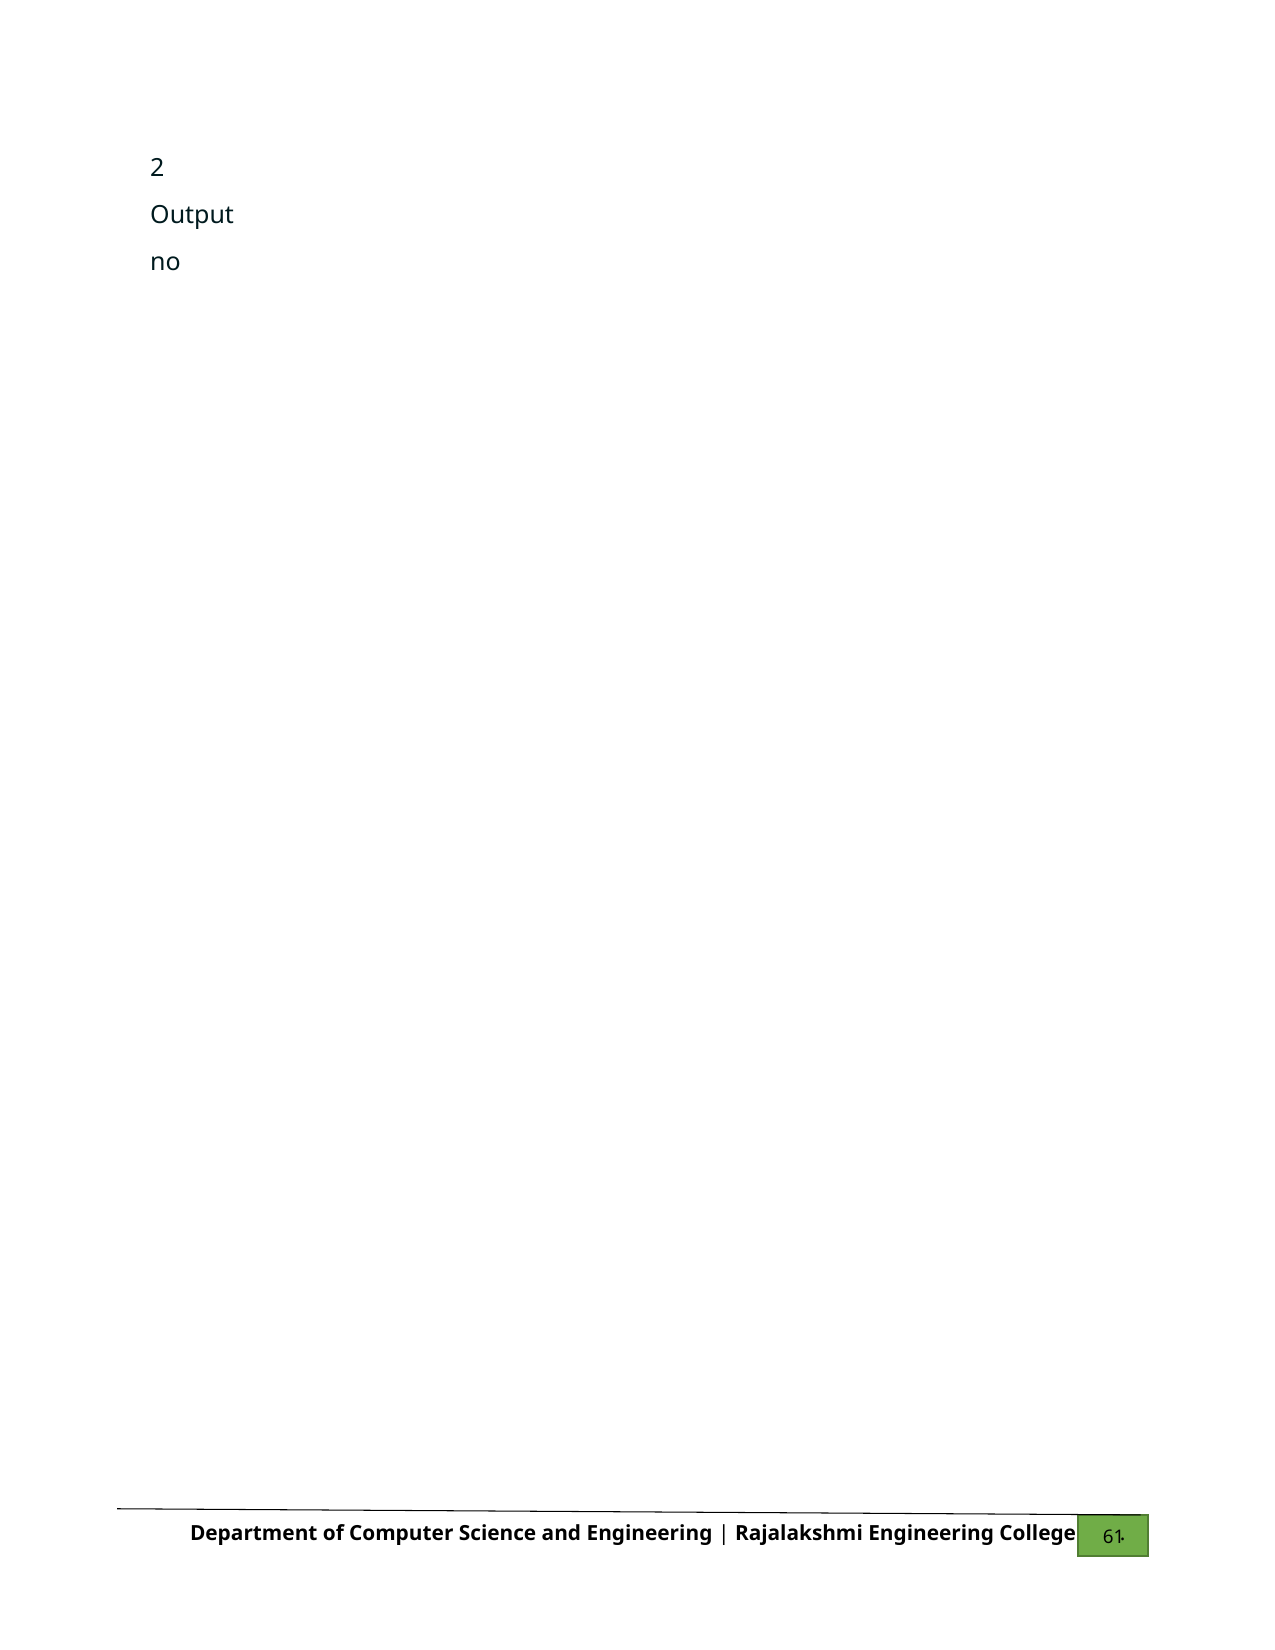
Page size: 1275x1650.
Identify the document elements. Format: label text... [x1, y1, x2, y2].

text no [150, 243, 1125, 277]
text 2 [150, 150, 1125, 184]
text Output [150, 197, 1125, 231]
